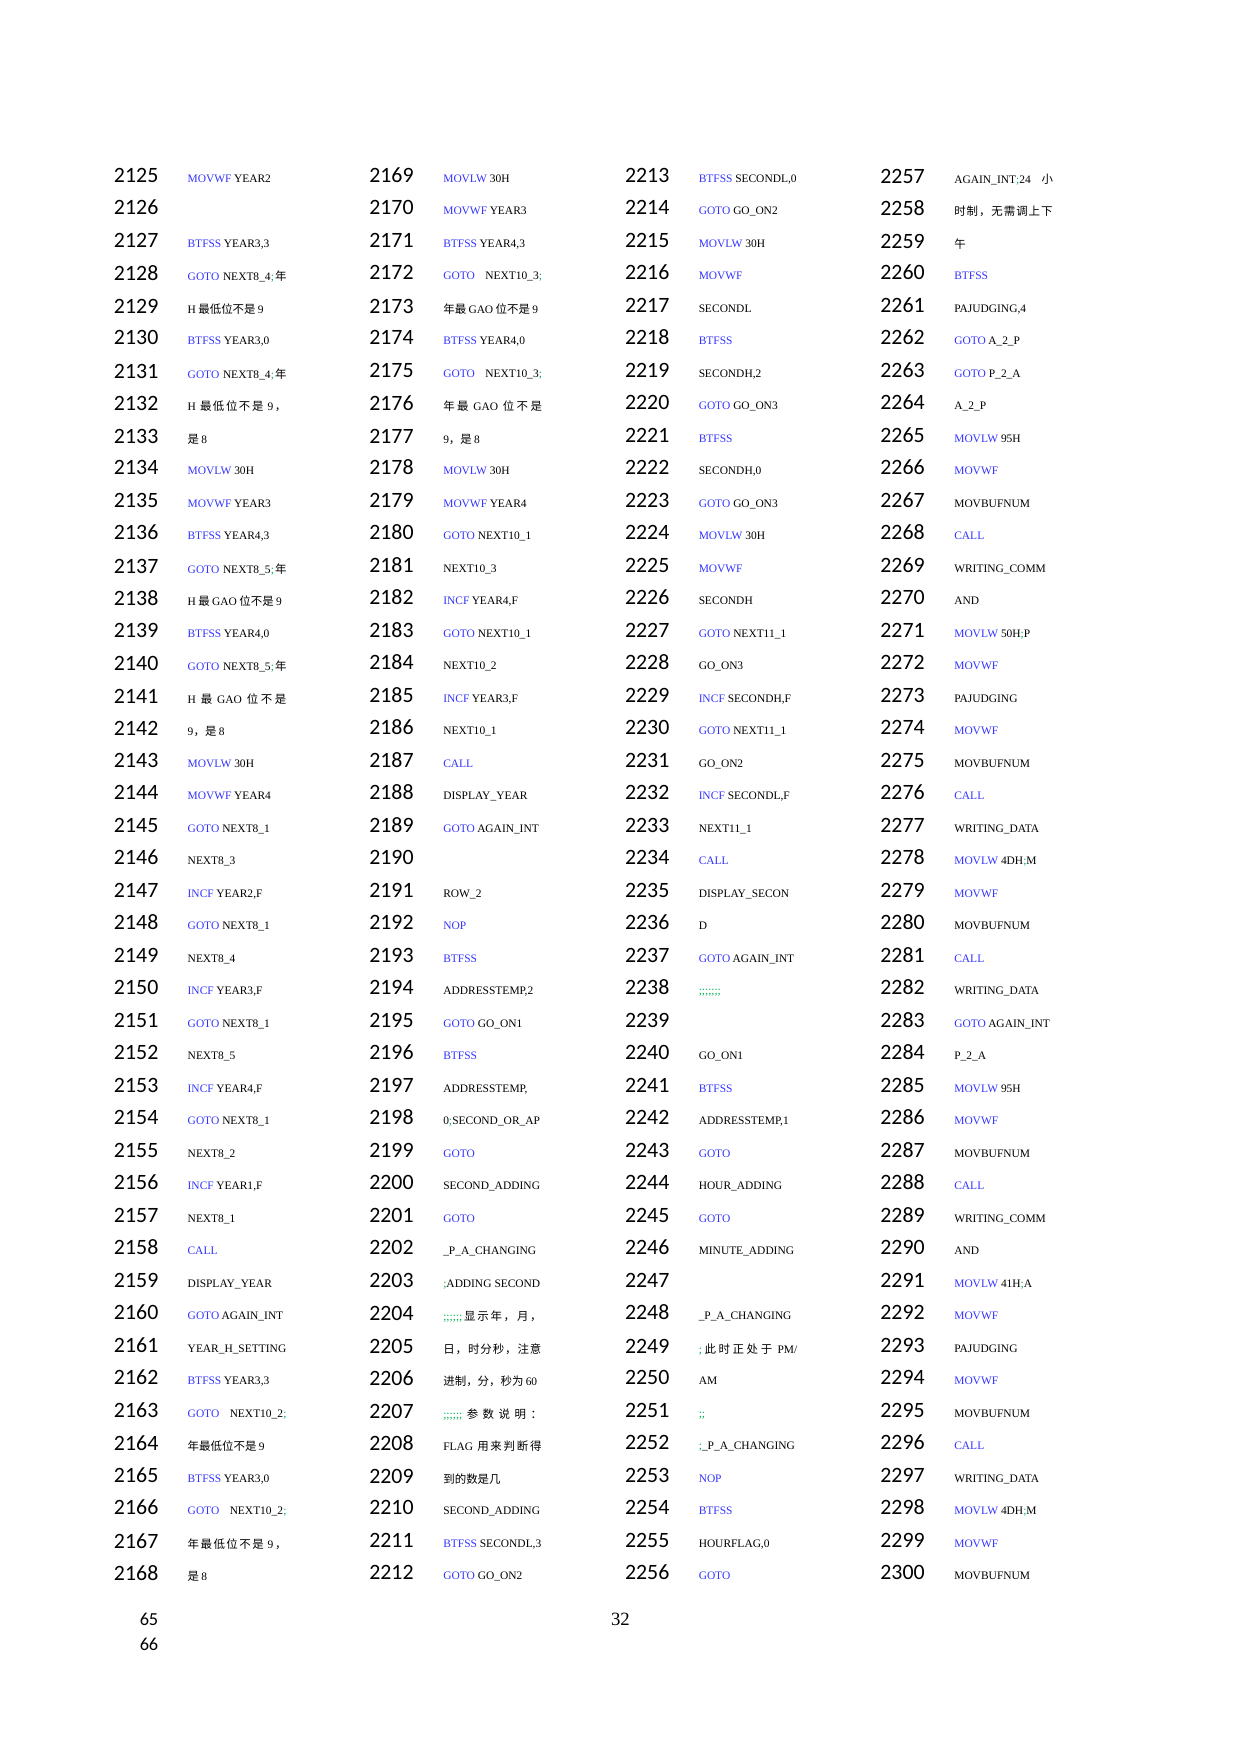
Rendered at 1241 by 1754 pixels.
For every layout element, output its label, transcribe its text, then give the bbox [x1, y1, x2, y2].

text INCF YEAR3,F [187, 974, 286, 1007]
text GOTO NEXT11_1 [698, 714, 797, 747]
text YEAR_H_SETTING [187, 1332, 286, 1364]
text BTFSS YEAR4,3 [187, 519, 286, 552]
text BTFSS SECONDH,2 [698, 324, 797, 389]
text CALL WRITING_DATA [954, 779, 1053, 844]
text MOVWF MOVBUFNUM [954, 877, 1053, 942]
text GOTO AGAIN_INT;24小时制，无需调上下午 [954, 162, 1053, 259]
text GOTO AGAIN_INT [698, 942, 797, 974]
text GOTO NEXT8_1 [187, 909, 286, 942]
text MOVLW 30H [698, 519, 797, 552]
text GOTO NEXT8_5;年H最GAO位不是9，是8 [187, 649, 286, 747]
text ;ADDING SECOND [443, 1267, 542, 1299]
text GOTO NEXT8_1 [187, 1104, 286, 1137]
text CALL WRITING_COMMAND [954, 519, 1053, 617]
text GOTO AGAIN_INT [954, 1007, 1053, 1039]
text INCF SECONDH,F [698, 682, 797, 714]
text ;;;;;;参数说明：FLAG用来判断得到的数是几 [443, 1397, 542, 1494]
text INCF YEAR1,F [187, 1169, 286, 1202]
text BTFSS YEAR4,3 [443, 227, 542, 259]
text NOP [698, 1462, 797, 1494]
text NEXT8_1 [187, 1202, 286, 1234]
text MOVWF PAJUDGING [954, 1299, 1053, 1364]
text CALL WRITING_DATA [954, 942, 1053, 1007]
text GOTO GO_ON2 [443, 1559, 542, 1592]
text GOTO A_2_P [954, 324, 1053, 357]
text GOTO NEXT10_2;年最低位不是9，是8 [187, 1494, 286, 1592]
text MOVWF YEAR4 [187, 779, 286, 812]
text BTFSS ADDRESSTEMP,2 [443, 942, 542, 1007]
text MOVLW 30H [698, 227, 797, 259]
text NEXT10_3 [443, 552, 542, 584]
text ;;;;;;; [698, 974, 797, 1007]
text MOVWF MOVBUFNUM [954, 1527, 1053, 1592]
text NEXT10_2 [443, 649, 542, 682]
text CALL DISPLAY_SECOND [698, 844, 797, 942]
text INCF YEAR4,F [187, 1072, 286, 1104]
text P_2_A [954, 1039, 1053, 1072]
text BTFSS SECONDL,0 [698, 162, 797, 194]
text GOTO NEXT11_1 [698, 617, 797, 649]
text MOVLW 30H [187, 747, 286, 779]
text BTFSS ADDRESSTEMP,0;SECOND_OR_AP [443, 1039, 542, 1137]
text GOTO NEXT10_3;年最GAO位不是9 [443, 259, 542, 324]
text BTFSS YEAR4,0 [443, 324, 542, 357]
text GOTO NEXT10_1 [443, 617, 542, 649]
text MOVLW 50H;P [954, 617, 1053, 649]
text NEXT8_5 [187, 1039, 286, 1072]
text NEXT10_1 [443, 714, 542, 747]
text MOVWF YEAR4 [443, 487, 542, 519]
text GOTO GO_ON3 [698, 389, 797, 422]
text MOVLW 4DH;M [954, 844, 1053, 877]
text BTFSS PAJUDGING,4 [954, 259, 1053, 324]
text GOTO AGAIN_INT [187, 1299, 286, 1332]
text GOTO GO_ON3 [698, 487, 797, 519]
text MOVWF MOVBUFNUM [954, 714, 1053, 779]
text GOTO NEXT8_1 [187, 1007, 286, 1039]
text MOVLW 95H [954, 1072, 1053, 1104]
text BTFSS YEAR4,0 [187, 617, 286, 649]
text INCF YEAR2,F [187, 877, 286, 909]
text GOTO NEXT8_5;年H最GAO位不是9 [187, 552, 286, 617]
text CALL WRITING_COMMAND [954, 1169, 1053, 1267]
text GOTO SECOND_ADDING [443, 1137, 542, 1202]
text GOTO NEXT10_1 [443, 519, 542, 552]
text MOVWF YEAR2 [187, 162, 286, 194]
text BTFSS ADDRESSTEMP,1 [698, 1072, 797, 1137]
text ROW_2 [443, 877, 542, 909]
text NEXT8_2 [187, 1137, 286, 1169]
text MOVWF SECONDL [698, 259, 797, 324]
text MOVLW 30H [443, 162, 542, 194]
text CALL DISPLAY_YEAR [187, 1234, 286, 1299]
text NEXT8_4 [187, 942, 286, 974]
text GOTO HOUR_ADDING [698, 1137, 797, 1202]
text NOP [443, 909, 542, 942]
text GOTO GO_ON2 [698, 194, 797, 227]
text GOTO P_2_A [954, 357, 1053, 389]
text INCF YEAR4,F [443, 584, 542, 617]
text BTFSS SECONDL,3 [443, 1527, 542, 1559]
text GOTO AGAIN_INT [443, 812, 542, 844]
text NEXT8_3 [187, 844, 286, 877]
text GOTO NEXT8_1 [187, 812, 286, 844]
text CALL DISPLAY_YEAR [443, 747, 542, 812]
text GO_ON1 [698, 1039, 797, 1072]
text INCF SECONDL,F [698, 779, 797, 812]
text BTFSS YEAR3,3 [187, 227, 286, 259]
text GOTO NEXT10_3;年最GAO位不是9，是8 [443, 357, 542, 454]
text MOVLW 4DH;M [954, 1494, 1053, 1527]
text GOTO NEXT8_4;年H最低位不是9 [187, 259, 286, 324]
text ;此时正处于PM/AM [698, 1332, 797, 1397]
text ;;;;;;显示年，月，日，时分秒，注意进制，分，秒为60 [443, 1299, 542, 1397]
text MOVLW 30H [443, 454, 542, 487]
text MOVWF SECONDH [698, 552, 797, 617]
text MOVWF YEAR3 [443, 194, 542, 227]
text GOTO _P_A_CHANGING [443, 1202, 542, 1267]
text _P_A_CHANGING [698, 1299, 797, 1332]
text GOTO GO_ON1 [443, 1007, 542, 1039]
text MOVLW 41H;A [954, 1267, 1053, 1299]
text MOVLW 30H [187, 454, 286, 487]
text MOVWF MOVBUFNUM [954, 1104, 1053, 1169]
text MOVLW 95H [954, 422, 1053, 454]
text MOVWF YEAR3 [187, 487, 286, 519]
text ;;;_P_A_CHANGING [698, 1397, 797, 1462]
text BTFSS YEAR3,0 [187, 324, 286, 357]
text INCF YEAR3,F [443, 682, 542, 714]
text GO_ON2 [698, 747, 797, 779]
text BTFSS YEAR3,0 [187, 1462, 286, 1494]
text BTFSS HOURFLAG,0 [698, 1494, 797, 1559]
text MOVWF MOVBUFNUM [954, 454, 1053, 519]
text GOTO AGAIN_INT;24小时制，无需调上下午 [698, 1559, 797, 1592]
text BTFSS YEAR3,3 [187, 1364, 286, 1397]
text CALL WRITING_DATA [954, 1429, 1053, 1494]
text GO_ON3 [698, 649, 797, 682]
text A_2_P [954, 389, 1053, 422]
text SECOND_ADDING [443, 1494, 542, 1527]
text MOVWF MOVBUFNUM [954, 1364, 1053, 1429]
text BTFSS SECONDH,0 [698, 422, 797, 487]
text GOTO MINUTE_ADDING [698, 1202, 797, 1267]
text GOTO NEXT10_2;年最低位不是9 [187, 1397, 286, 1462]
text GOTO NEXT8_4;年H最低位不是9，是8 [187, 357, 286, 454]
text MOVWF PAJUDGING [954, 649, 1053, 714]
text NEXT11_1 [698, 812, 797, 844]
